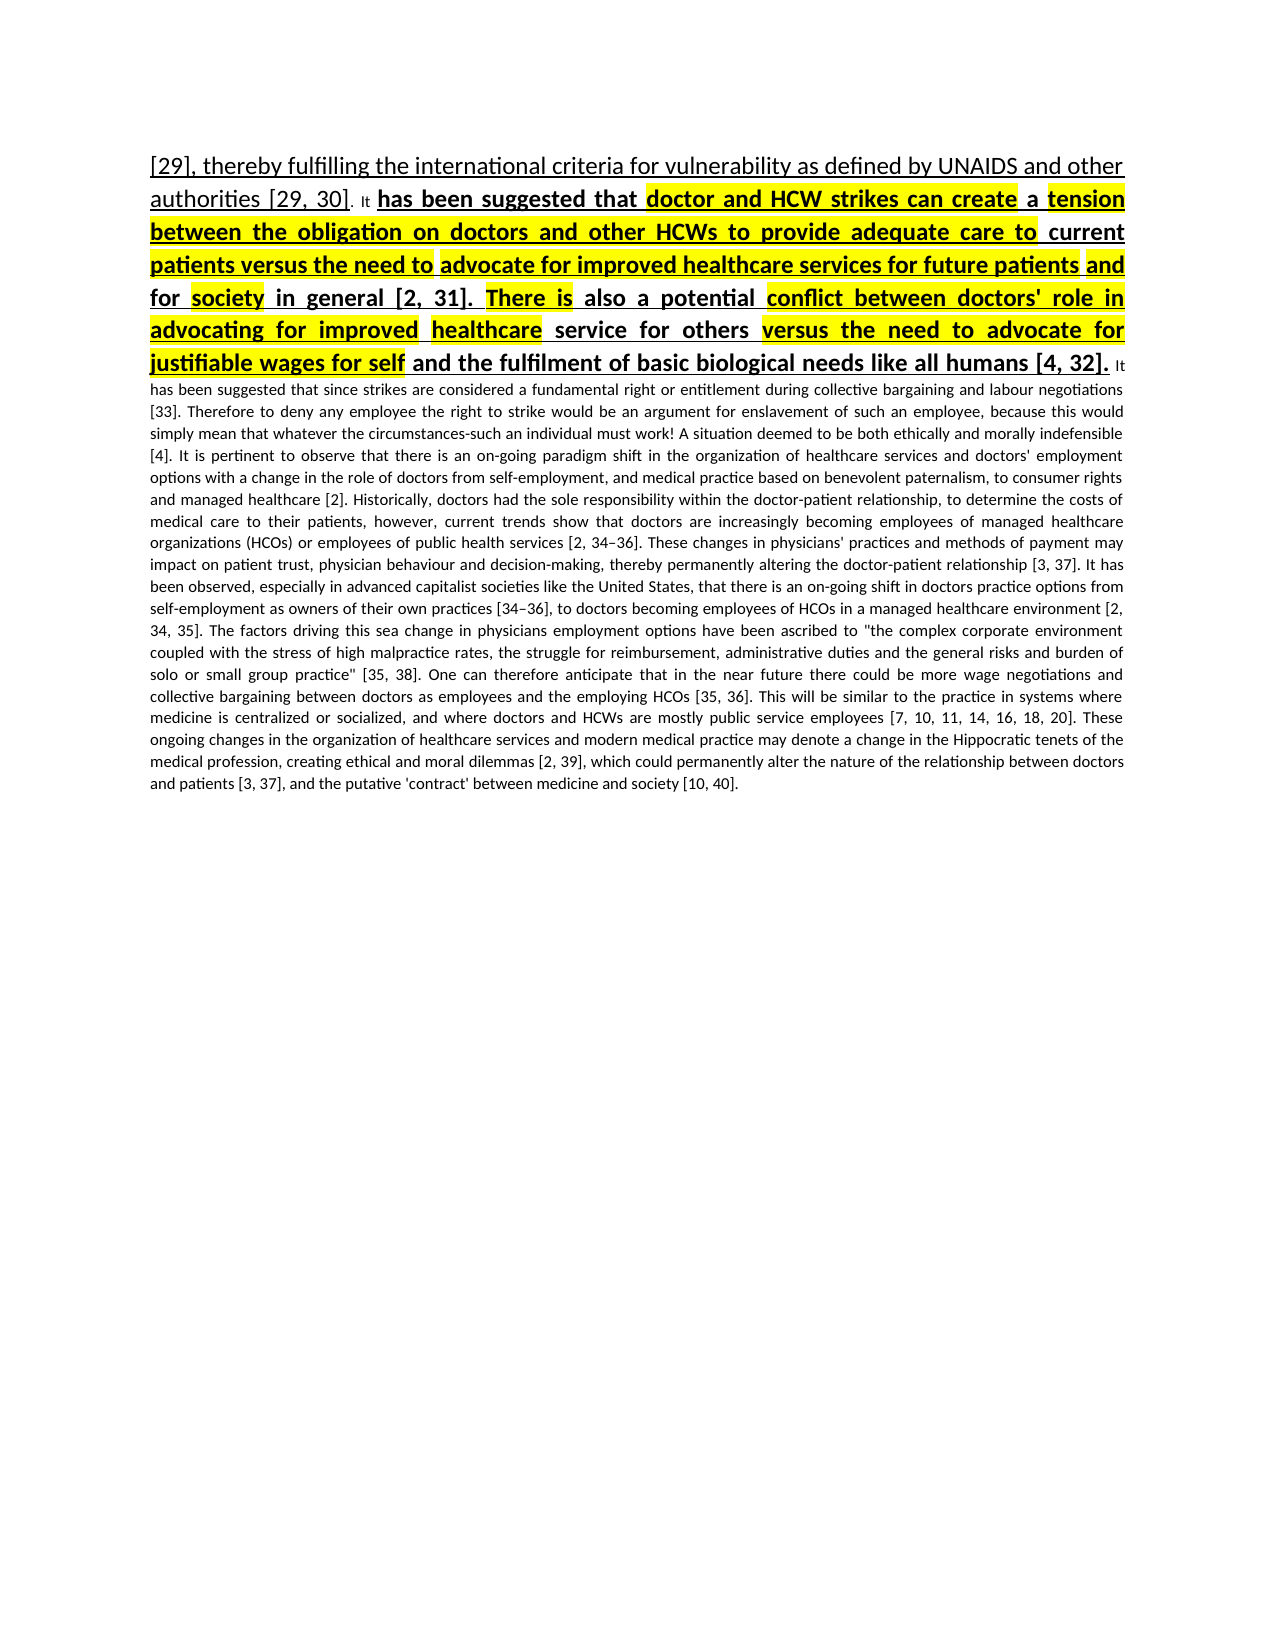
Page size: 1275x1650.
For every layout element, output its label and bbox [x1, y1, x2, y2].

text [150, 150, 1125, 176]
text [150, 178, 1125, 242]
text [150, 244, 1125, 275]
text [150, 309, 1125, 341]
text [150, 342, 1125, 794]
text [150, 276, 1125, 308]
